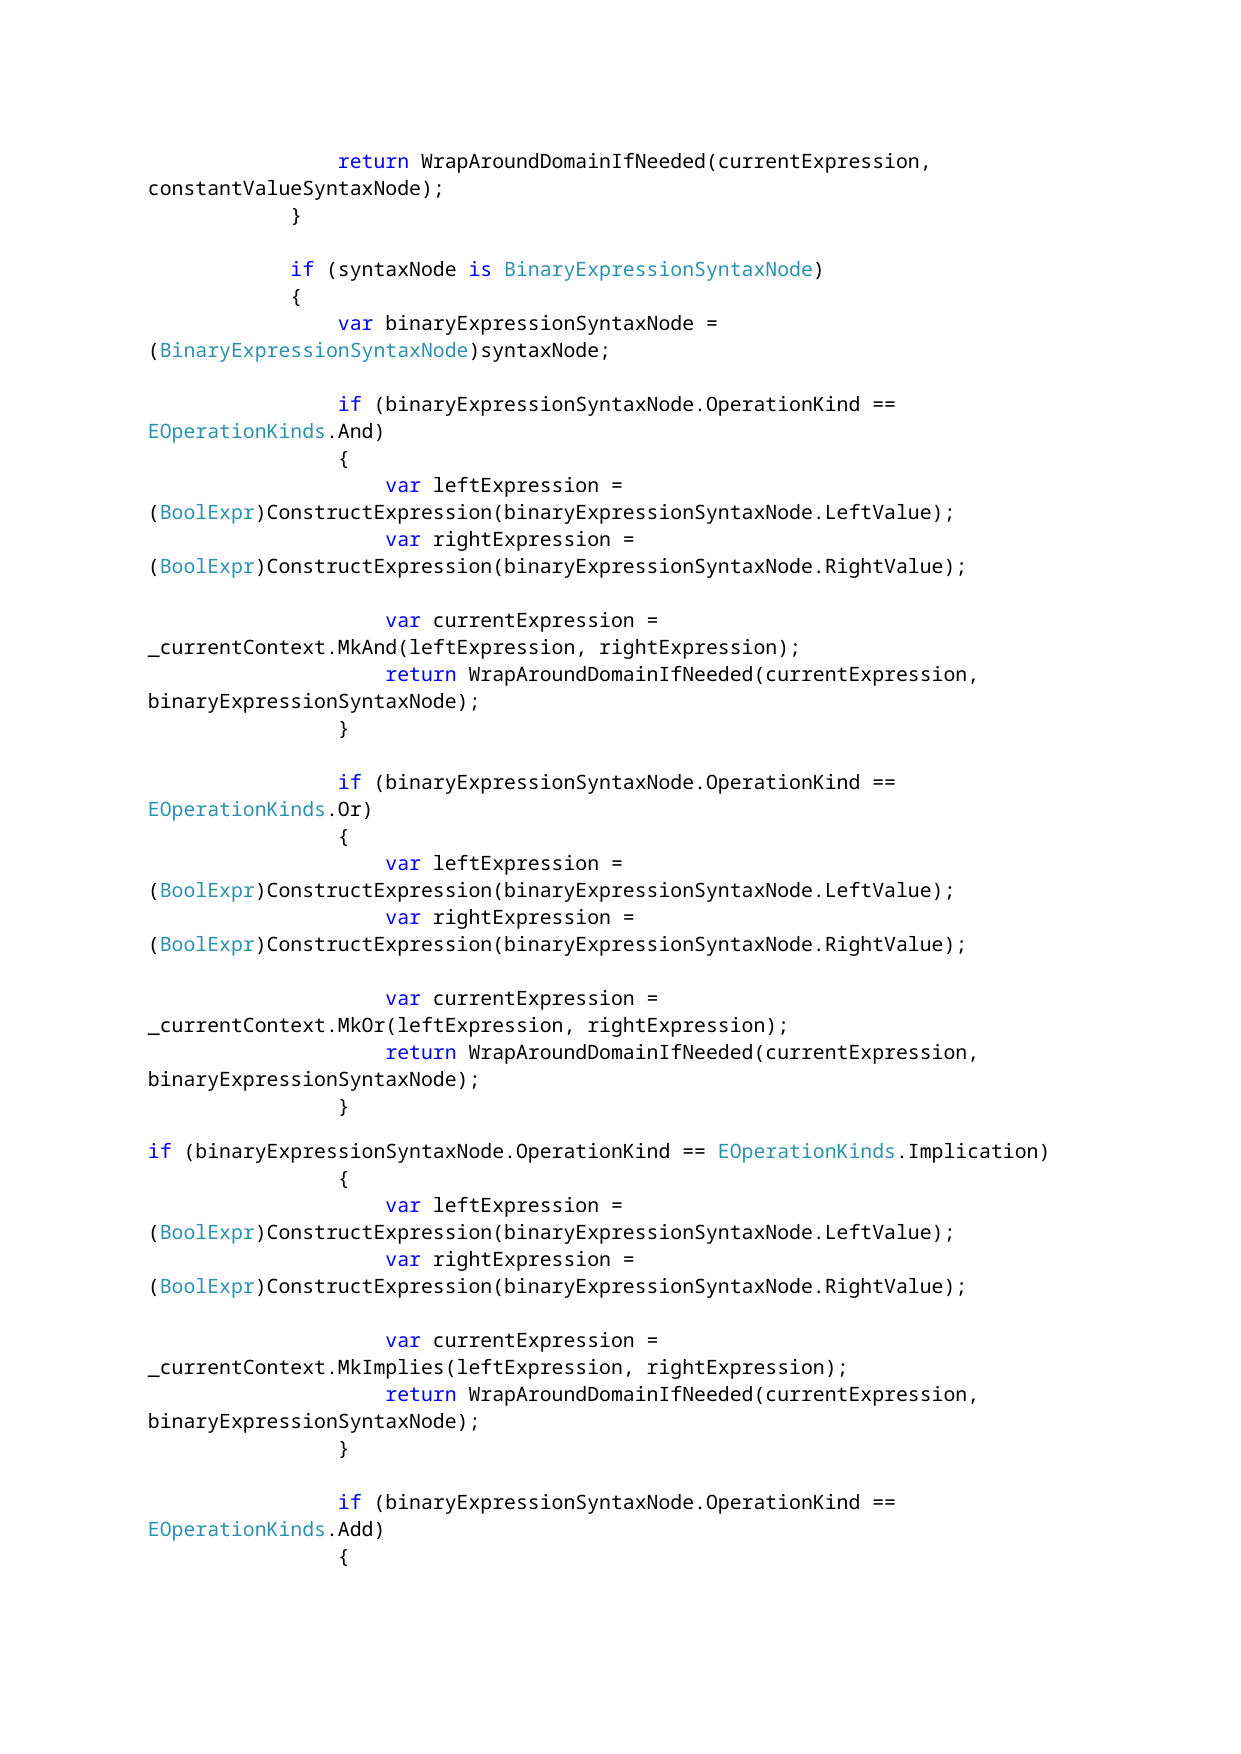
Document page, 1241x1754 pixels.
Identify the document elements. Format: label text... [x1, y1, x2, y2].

text if (binaryExpressionSyntaxNode.OperationKind == EOperationKinds.Implication) [148, 1138, 1093, 1164]
text if (binaryExpressionSyntaxNode.OperationKind == EOperationKinds.And) [148, 390, 1093, 444]
text var leftExpression = (BoolExpr)ConstructExpression(binaryExpressionSyntaxNode.LeftValue); [148, 1192, 1093, 1246]
text var currentExpression = _currentContext.MkOr(leftExpression, rightExpression); [148, 984, 1093, 1038]
text } [148, 1092, 1093, 1119]
text } [148, 714, 1093, 741]
text { [148, 822, 1093, 849]
text var rightExpression = (BoolExpr)ConstructExpression(binaryExpressionSyntaxNode.RightValue); [148, 525, 1093, 579]
text { [148, 1164, 1093, 1192]
text var rightExpression = (BoolExpr)ConstructExpression(binaryExpressionSyntaxNode.RightValue); [148, 1246, 1093, 1299]
text return WrapAroundDomainIfNeeded(currentExpression, constantValueSyntaxNode); [148, 148, 1093, 202]
text } [148, 1434, 1093, 1461]
text var binaryExpressionSyntaxNode = (BinaryExpressionSyntaxNode)syntaxNode; [148, 309, 1093, 363]
text return WrapAroundDomainIfNeeded(currentExpression, binaryExpressionSyntaxNode); [148, 660, 1093, 714]
text return WrapAroundDomainIfNeeded(currentExpression, binaryExpressionSyntaxNode); [148, 1038, 1093, 1092]
text var currentExpression = _currentContext.MkImplies(leftExpression, rightExpression); [148, 1326, 1093, 1380]
text var currentExpression = _currentContext.MkAnd(leftExpression, rightExpression); [148, 606, 1093, 660]
text if (binaryExpressionSyntaxNode.OperationKind == EOperationKinds.Or) [148, 768, 1093, 822]
text if (binaryExpressionSyntaxNode.OperationKind == EOperationKinds.Add) [148, 1488, 1093, 1542]
text { [148, 1542, 1093, 1569]
text { [148, 282, 1093, 309]
text var leftExpression = (BoolExpr)ConstructExpression(binaryExpressionSyntaxNode.LeftValue); [148, 849, 1093, 903]
text { [148, 444, 1093, 471]
text } [148, 202, 1093, 228]
text return WrapAroundDomainIfNeeded(currentExpression, binaryExpressionSyntaxNode); [148, 1380, 1093, 1434]
text var leftExpression = (BoolExpr)ConstructExpression(binaryExpressionSyntaxNode.LeftValue); [148, 471, 1093, 525]
text if (syntaxNode is BinaryExpressionSyntaxNode) [148, 256, 1093, 282]
text var rightExpression = (BoolExpr)ConstructExpression(binaryExpressionSyntaxNode.RightValue); [148, 903, 1093, 957]
